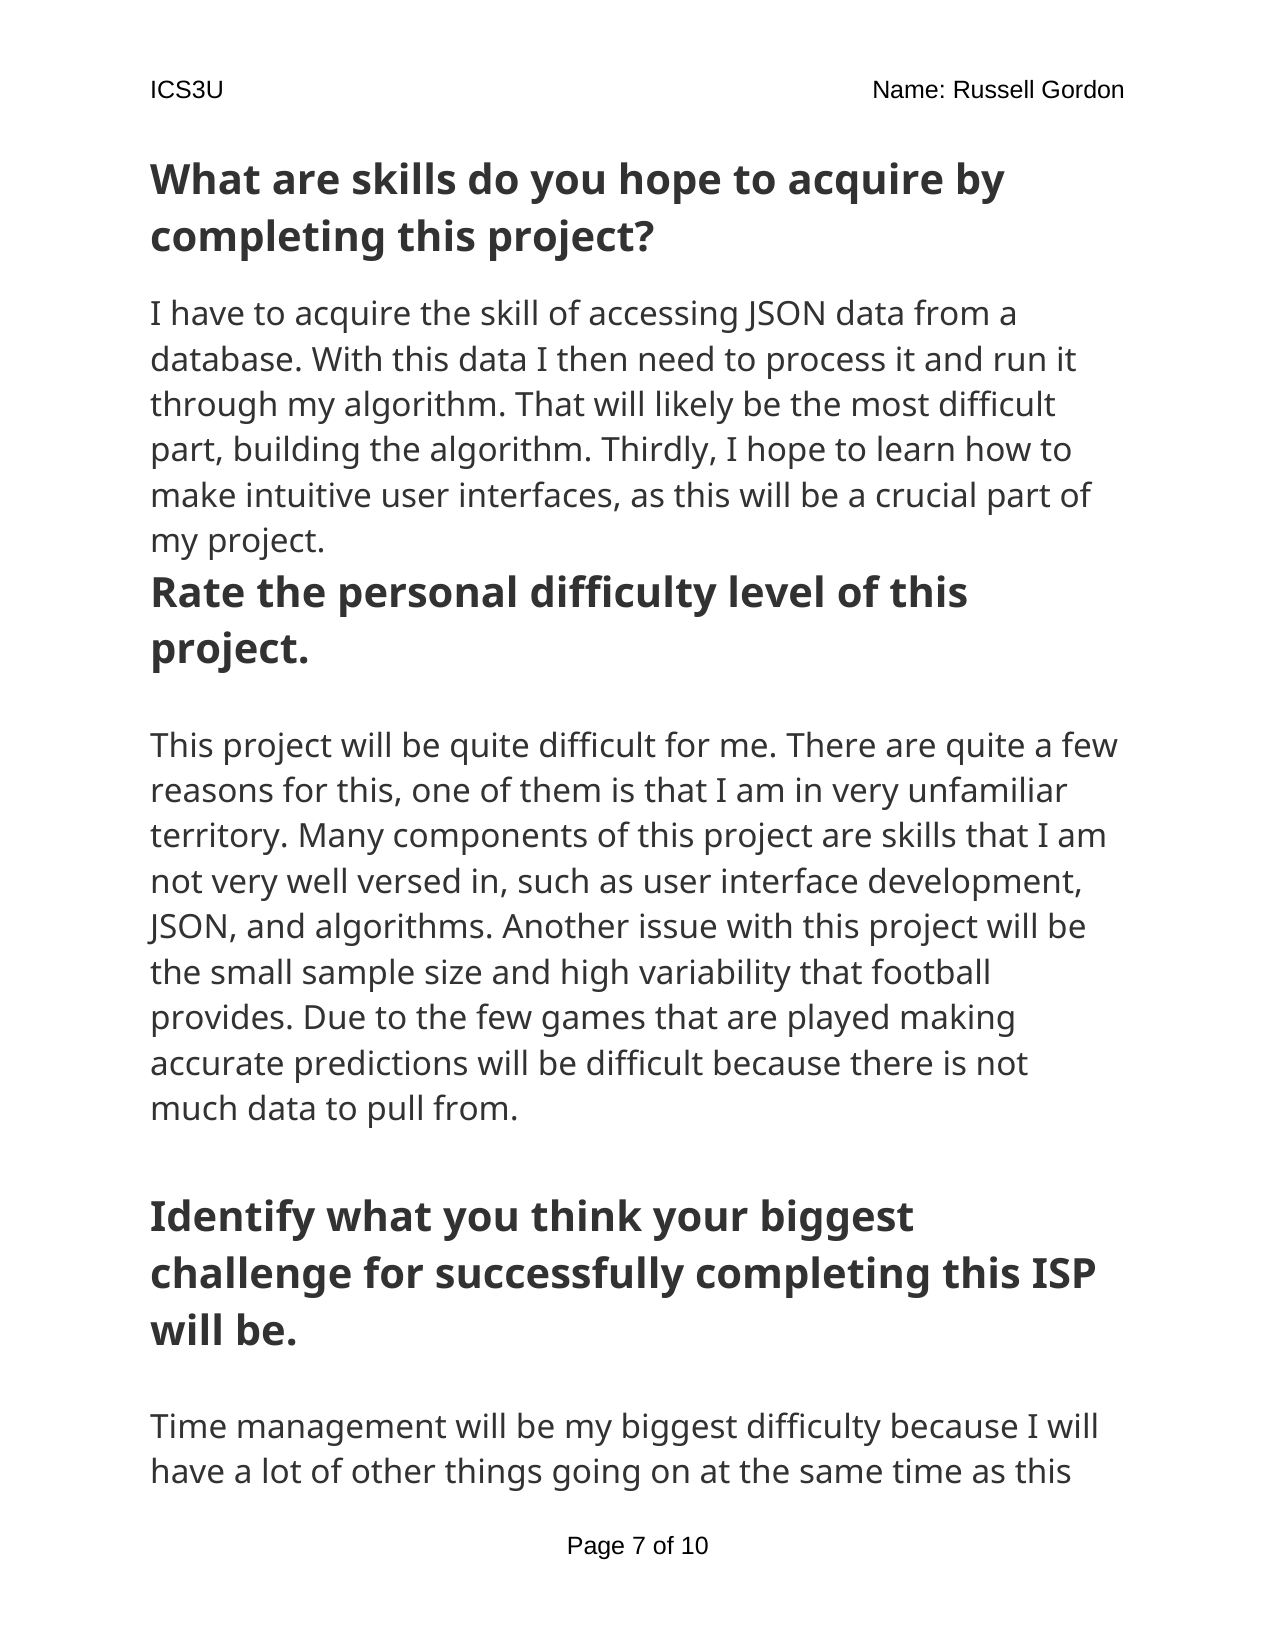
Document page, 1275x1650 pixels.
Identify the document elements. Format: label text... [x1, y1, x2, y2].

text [150, 1357, 1125, 1493]
text This project will be quite difficult for me. There are quite a few reasons for this, one of them is that I am in very unfamiliar territory. Many components of this project are skills that I am not very well versed in, such as user interface development, JSON, and algorithms. Another issue with this project will be the small sample size and high variability that football provides. Due to the few games that are played making accurate predictions will be difficult because there is not much data to pull from. [150, 676, 1125, 1130]
text Rate the personal difficulty level of this project. [150, 562, 1125, 676]
text Identify what you think your biggest challenge for successfully completing this ISP will be. [150, 1187, 1125, 1357]
text What are skills do you hope to acquire by completing this project? [150, 150, 1125, 290]
text I have to acquire the skill of accessing JSON data from a database. With this data I then need to process it and run it through my algorithm. That will likely be the most difficult part, building the algorithm. Thirdly, I hope to learn how to make intuitive user interfaces, as this will be a crucial part of my project. [150, 290, 1125, 562]
